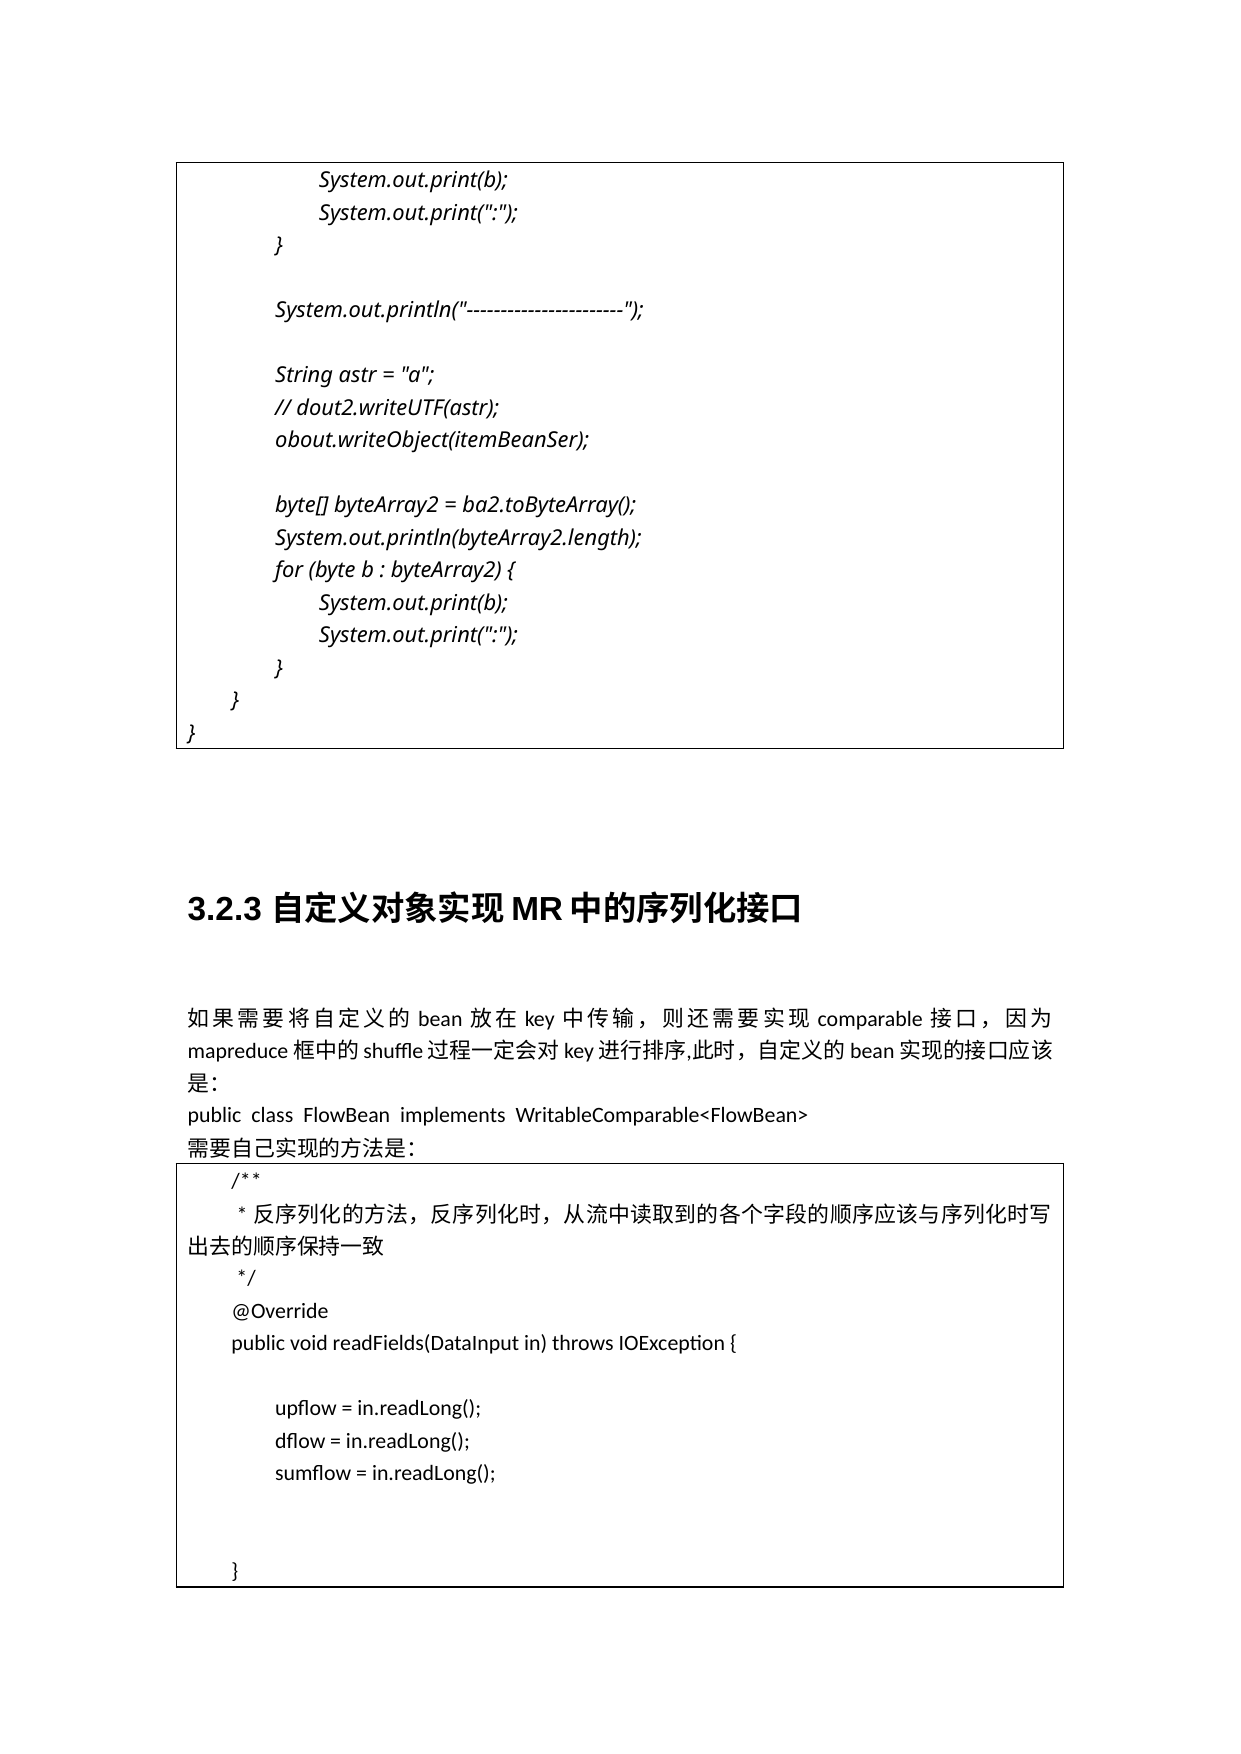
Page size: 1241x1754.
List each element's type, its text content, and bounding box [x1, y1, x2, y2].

text 如果需要将自定义的bean放在key中传输，则还需要实现comparable接口，因为mapreduce框中的shuffle过程一定会对key进行排序,此时，自定义的bean实现的接口应该是： [187, 1000, 1053, 1098]
text 需要自己实现的方法是： [187, 1130, 1053, 1163]
text public class FlowBean implements WritableComparable<FlowBean> [187, 1098, 1053, 1130]
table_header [177, 1164, 1063, 1586]
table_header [177, 163, 1063, 748]
subtitle 3.2.3 自定义对象实现MR中的序列化接口 [187, 874, 1053, 939]
